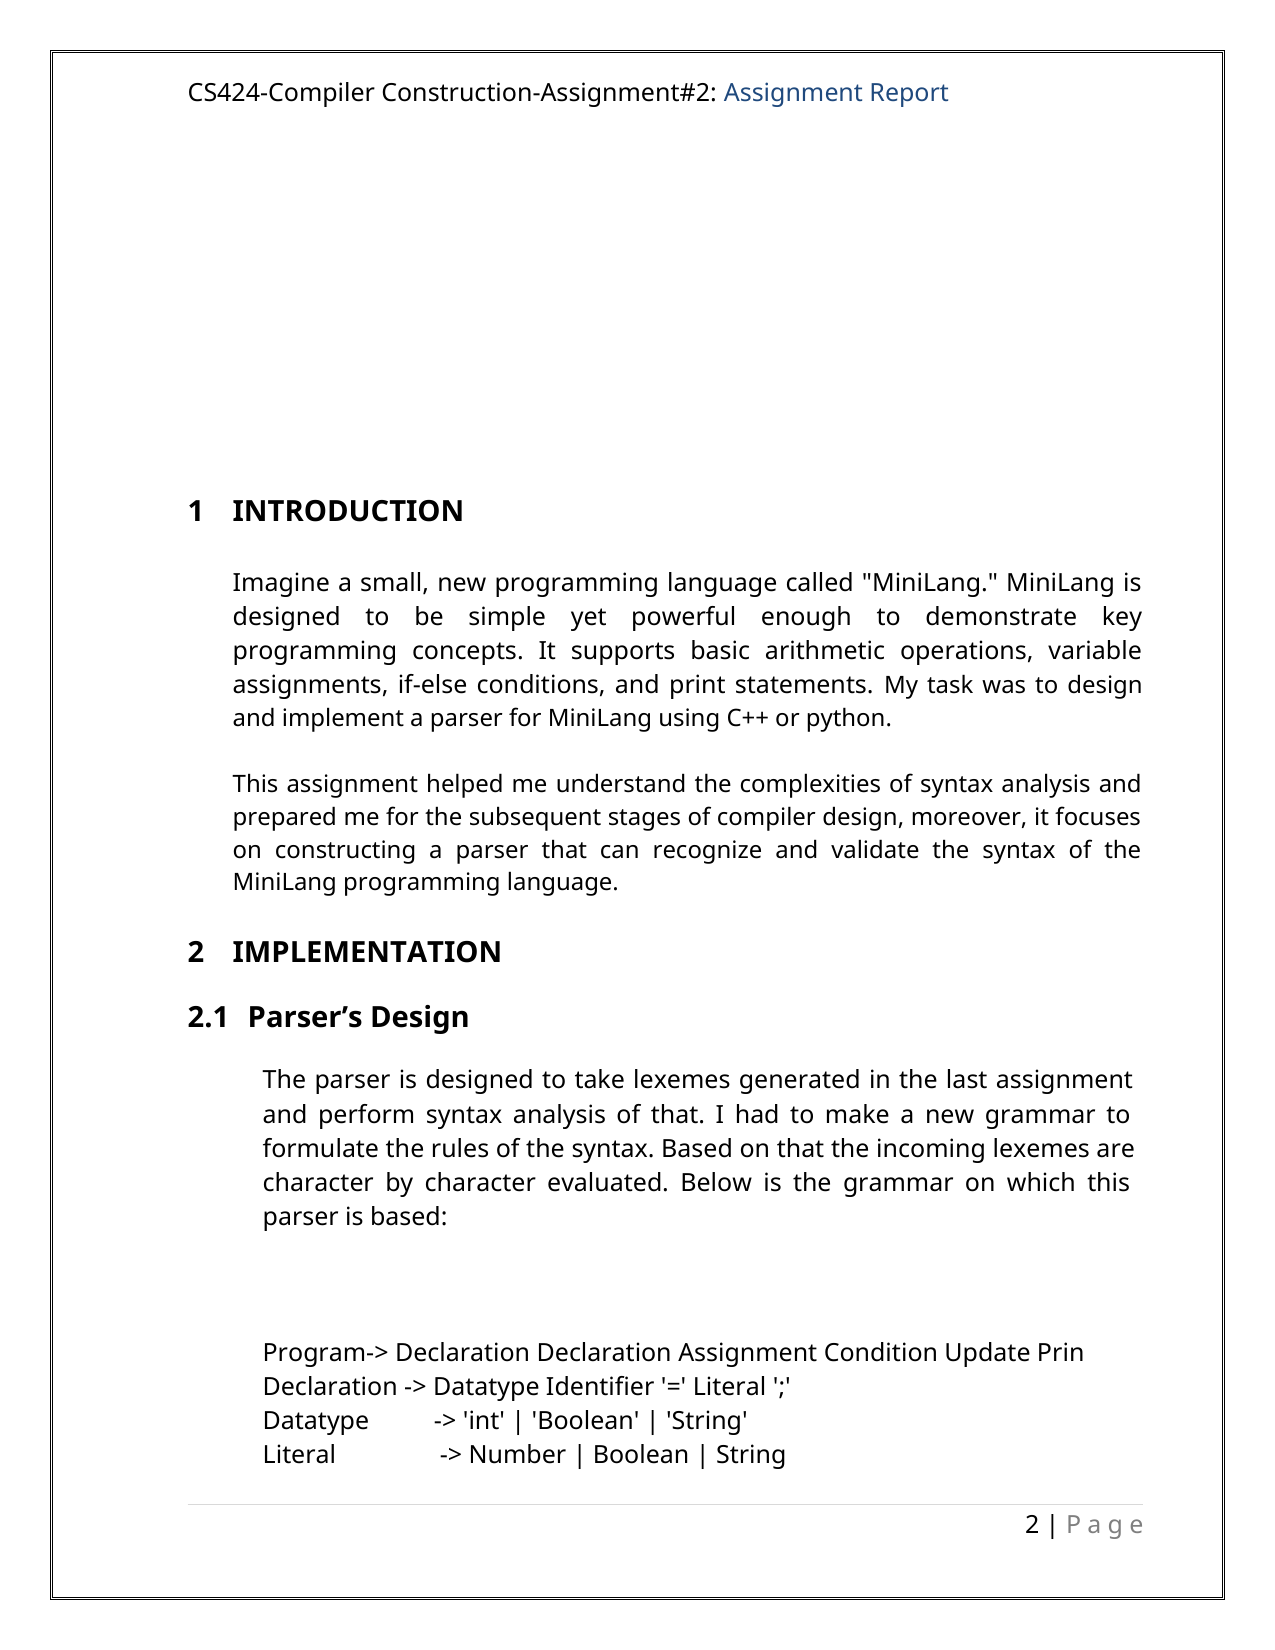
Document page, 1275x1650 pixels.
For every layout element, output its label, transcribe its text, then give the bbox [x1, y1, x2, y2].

text Program-> Declaration Declaration Assignment Condition Update Prin [187, 1335, 1143, 1369]
text This assignment helped me understand the complexities of syntax analysis and prepared me for the subsequent stages of compiler design, moreover, it focuses on constructing a parser that can recognize and validate the syntax of the MiniLang programming language. [232, 767, 1143, 898]
subtitle IMPLEMENTATION [187, 932, 1143, 971]
text Literal -> Number | Boolean | String [187, 1437, 1143, 1471]
text Datatype -> 'int' | 'Boolean' | 'String' [187, 1403, 1143, 1437]
subtitle Parser’s Design [187, 996, 1143, 1036]
text Imagine a small, new programming language called "MiniLang." MiniLang is designed to be simple yet powerful enough to demonstrate key programming concepts. It supports basic arithmetic operations, variable assignments, if-else conditions, and print statements. My task was to design and implement a parser for MiniLang using C++ or python. [232, 564, 1143, 733]
text The parser is designed to take lexemes generated in the last assignment and perform syntax analysis of that. I had to make a new grammar to formulate the rules of the syntax. Based on that the incoming lexemes are character by character evaluated. Below is the grammar on which this parser is based: [187, 1062, 1143, 1232]
subtitle INTRODUCTION [187, 491, 1143, 530]
text Declaration -> Datatype Identifier '=' Literal ';' [187, 1369, 1143, 1403]
